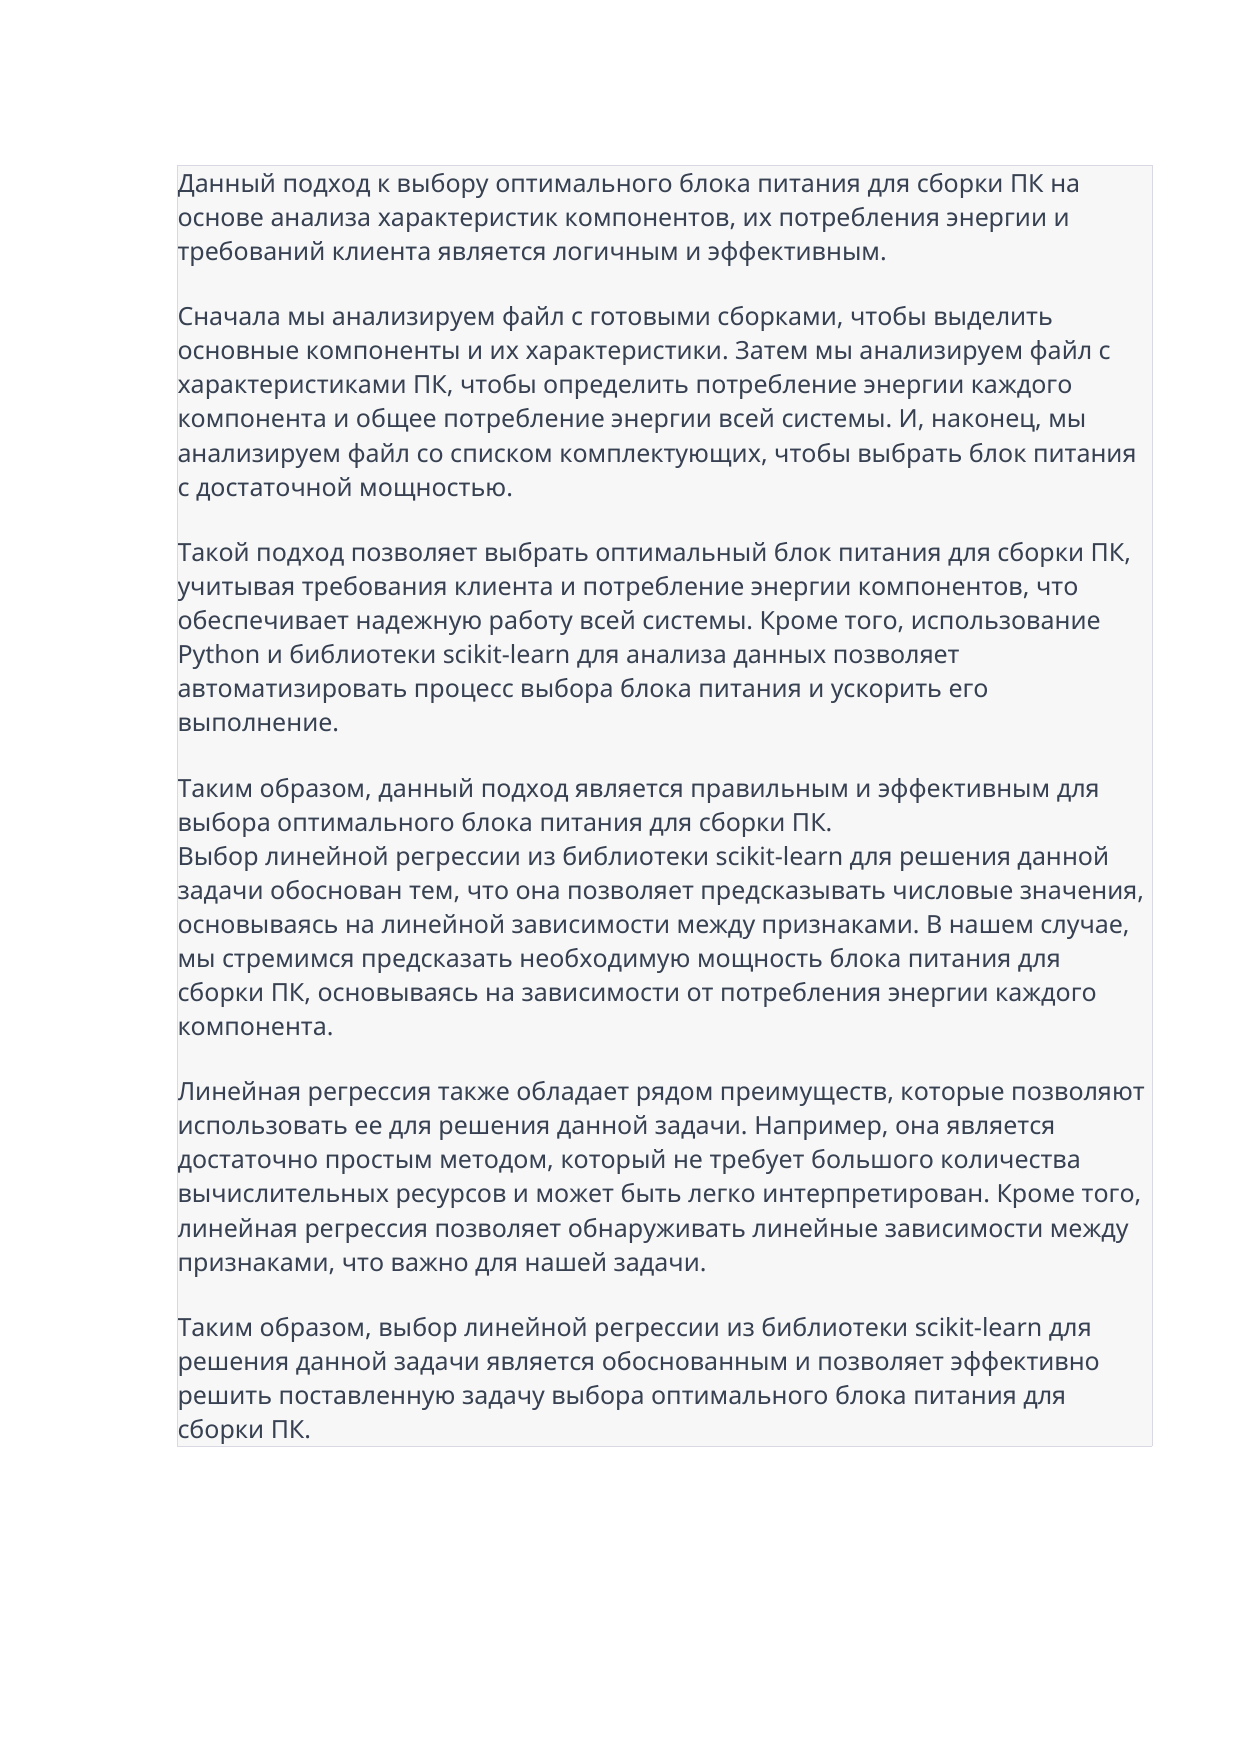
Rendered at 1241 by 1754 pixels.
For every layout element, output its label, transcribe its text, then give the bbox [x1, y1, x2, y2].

text Таким образом, данный подход является правильным и эффективным для выбора оптимального блока питания для сборки ПК. [178, 770, 1152, 838]
text Таким образом, выбор линейной регрессии из библиотеки scikit-learn для решения данной задачи является обоснованным и позволяет эффективно решить поставленную задачу выбора оптимального блока питания для сборки ПК. [178, 1309, 1152, 1446]
text Данный подход к выбору оптимального блока питания для сборки ПК на основе анализа характеристик компонентов, их потребления энергии и требований клиента является логичным и эффективным. [178, 166, 1152, 268]
text Такой подход позволяет выбрать оптимальный блок питания для сборки ПК, учитывая требования клиента и потребление энергии компонентов, что обеспечивает надежную работу всей системы. Кроме того, использование Python и библиотеки scikit-learn для анализа данных позволяет автоматизировать процесс выбора блока питания и ускорить его выполнение. [178, 534, 1152, 739]
text Сначала мы анализируем файл с готовыми сборками, чтобы выделить основные компоненты и их характеристики. Затем мы анализируем файл с характеристиками ПК, чтобы определить потребление энергии каждого компонента и общее потребление энергии всей системы. И, наконец, мы анализируем файл со списком комплектующих, чтобы выбрать блок питания с достаточной мощностью. [178, 298, 1152, 503]
text Выбор линейной регрессии из библиотеки scikit-learn для решения данной задачи обоснован тем, что она позволяет предсказывать числовые значения, основываясь на линейной зависимости между признаками. В нашем случае, мы стремимся предсказать необходимую мощность блока питания для сборки ПК, основываясь на зависимости от потребления энергии каждого компонента. [178, 838, 1152, 1043]
text Линейная регрессия также обладает рядом преимуществ, которые позволяют использовать ее для решения данной задачи. Например, она является достаточно простым методом, который не требует большого количества вычислительных ресурсов и может быть легко интерпретирован. Кроме того, линейная регрессия позволяет обнаруживать линейные зависимости между признаками, что важно для нашей задачи. [178, 1073, 1152, 1278]
